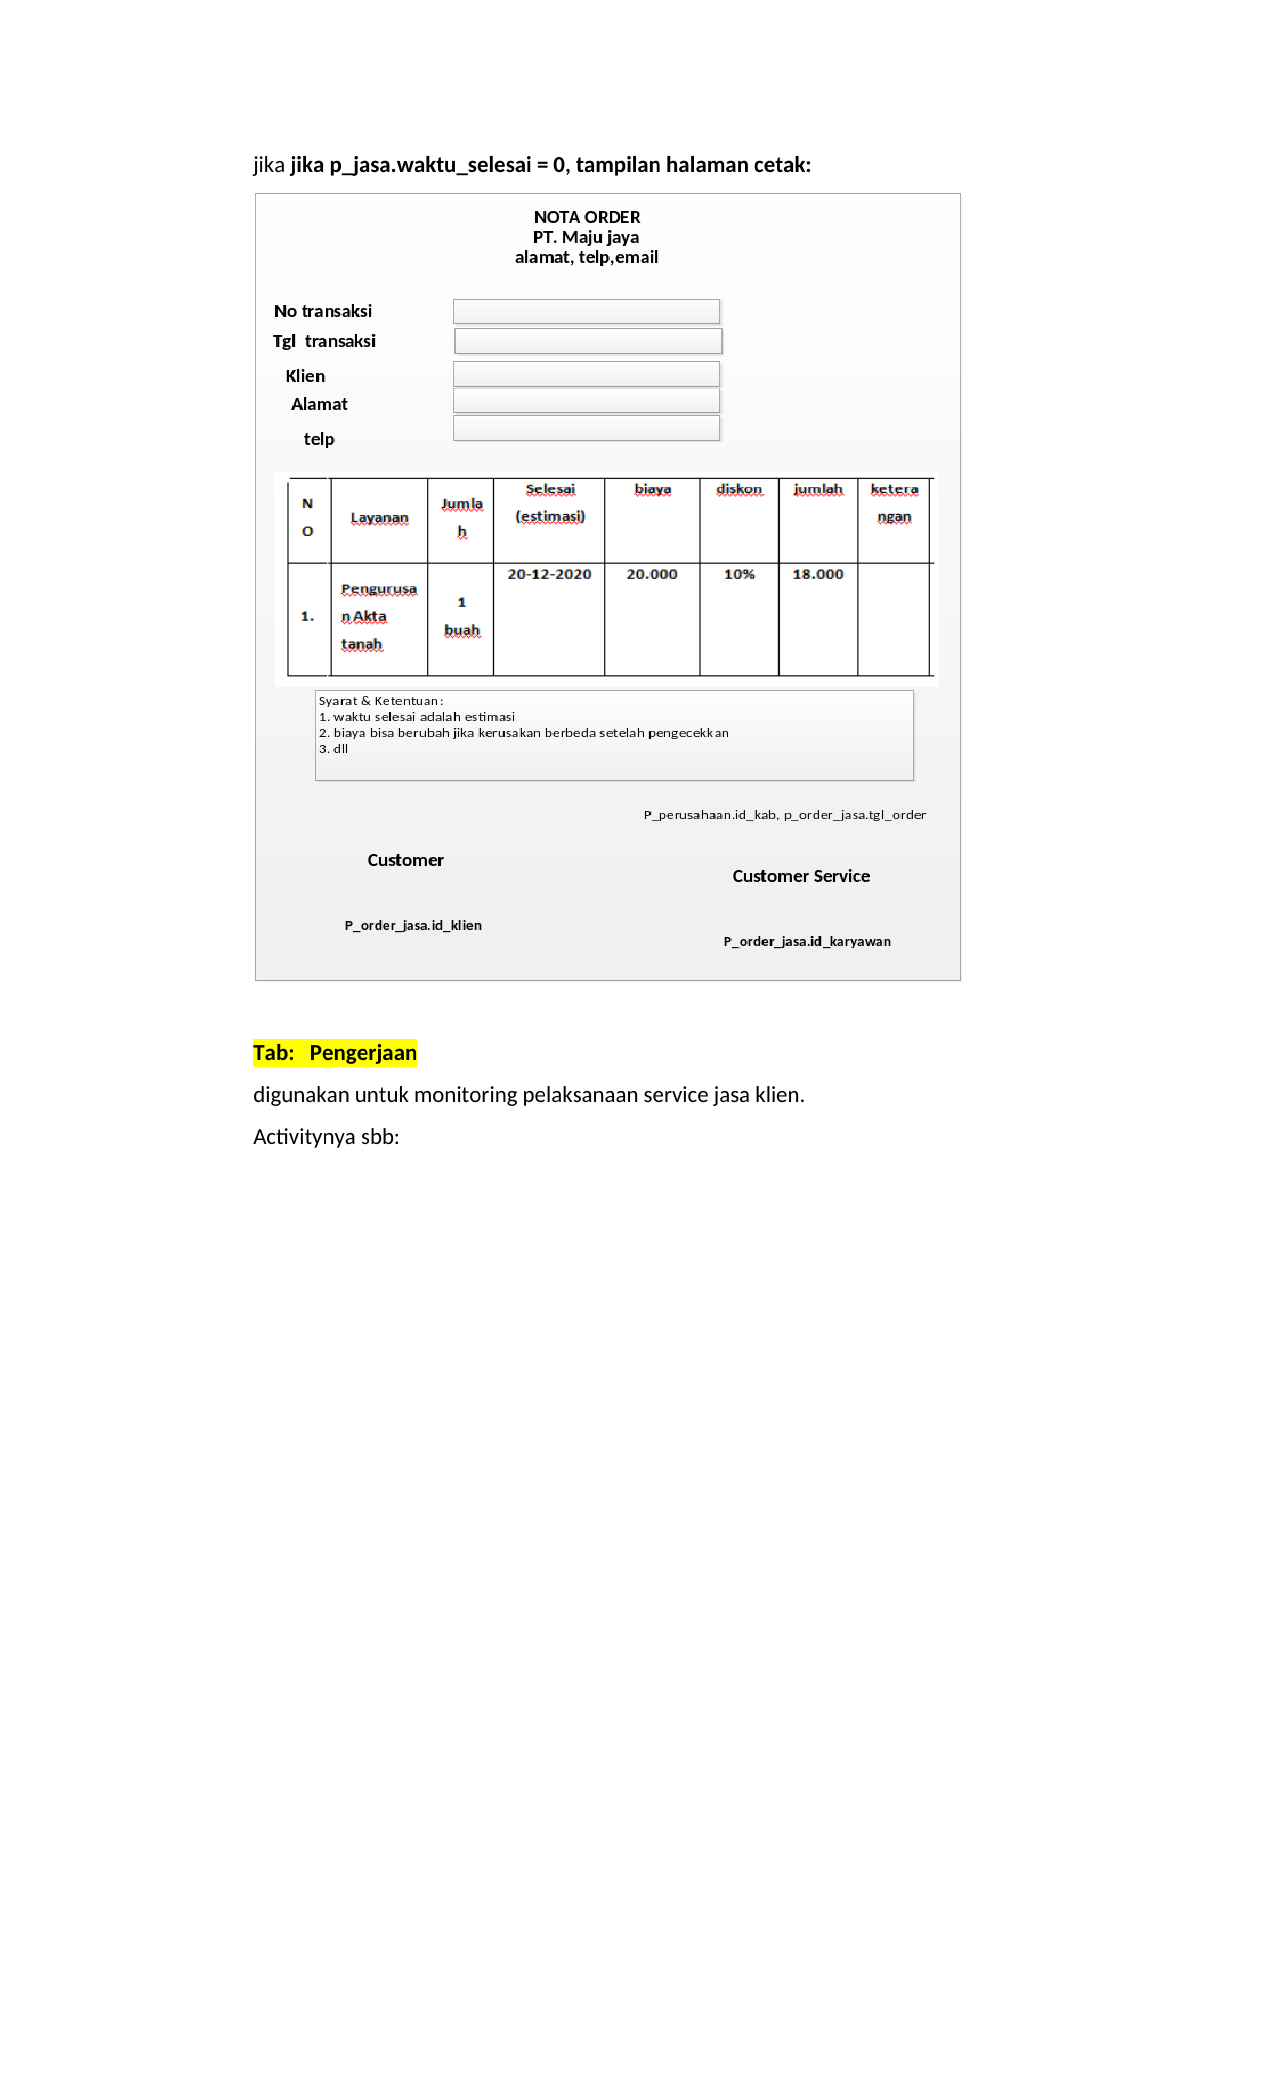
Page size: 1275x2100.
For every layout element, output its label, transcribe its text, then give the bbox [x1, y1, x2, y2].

list digunakan untuk monitoring pelaksanaan service jasa klien. [253, 1081, 1125, 1108]
list Tab: Pengerjaan [253, 1038, 1125, 1067]
list Activitynya sbb: [253, 1122, 1125, 1151]
list jika jika p_jasa.waktu_selesai = 0, tampilan halaman cetak: [253, 150, 1125, 178]
